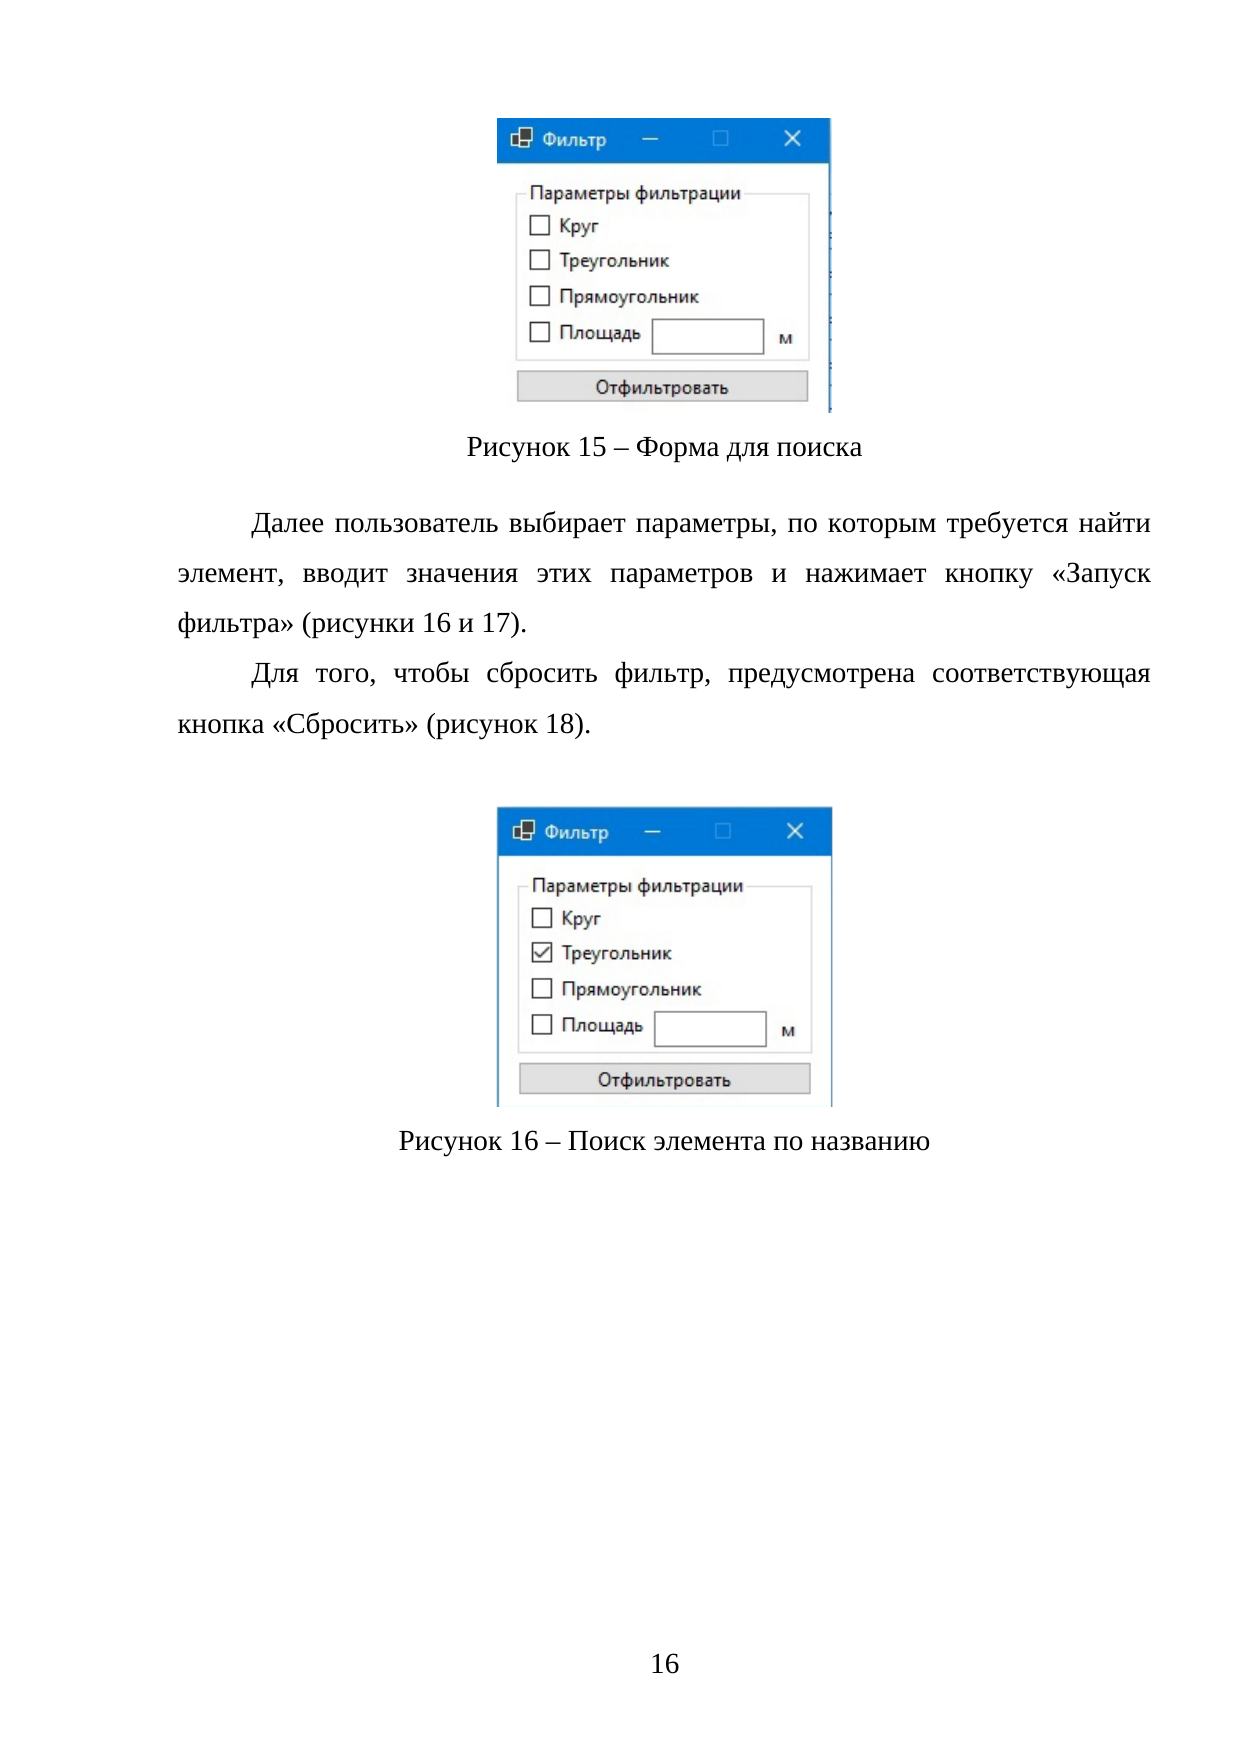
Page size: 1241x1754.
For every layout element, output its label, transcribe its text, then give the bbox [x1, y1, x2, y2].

text Рисунок 15 – Форма для поиска [177, 429, 1152, 463]
text Рисунок 16 – Поиск элемента по названию [177, 1123, 1152, 1157]
text Далее пользователь выбирает параметры, по которым требуется найти элемент, вводит значения этих параметров и нажимает кнопку «Запуск фильтра» (рисунки 16 и 17). [177, 505, 1152, 639]
picture [497, 118, 832, 413]
picture [496, 806, 833, 1107]
text Для того, чтобы сбросить фильтр, предусмотрена соответствующая кнопка «Сбросить» (рисунок 18). [177, 656, 1152, 739]
